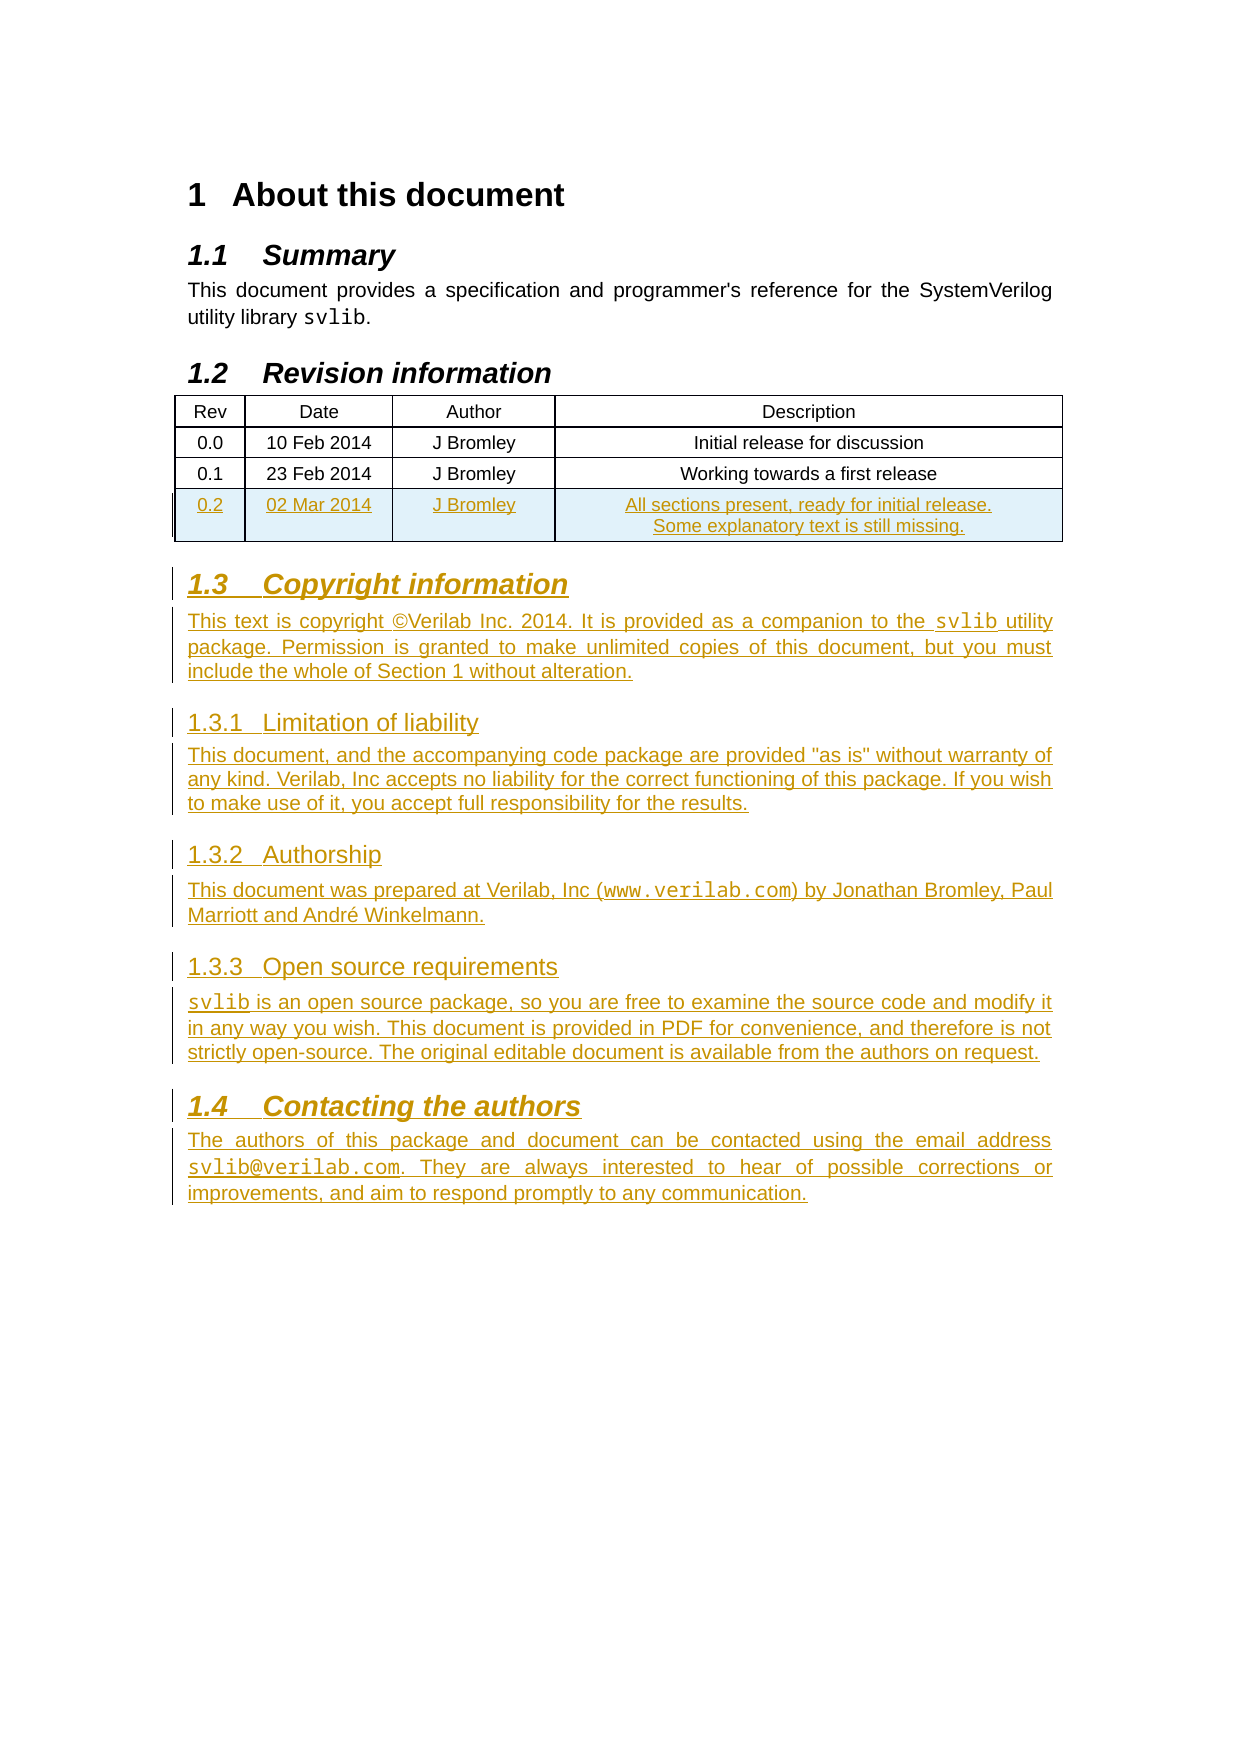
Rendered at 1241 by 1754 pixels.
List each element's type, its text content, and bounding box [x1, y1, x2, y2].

table_cell 0.0 [176, 428, 244, 457]
table_cell Initial release for discussion [556, 428, 1062, 457]
subtitle Revision information [187, 356, 1053, 389]
table_cell 0.1 [176, 458, 244, 488]
table_cell Working towards a first release [556, 458, 1062, 488]
table_header Author [393, 396, 554, 426]
text This document provides a specification and programmer's reference for the SystemVerilog utility library svlib. [187, 278, 1053, 331]
subtitle Summary [187, 238, 1053, 272]
table_cell J Bromley [393, 428, 554, 457]
table_header Rev [176, 396, 244, 426]
subtitle About this document [187, 175, 1053, 213]
table_cell 23 Feb 2014 [246, 458, 392, 488]
table_cell 10 Feb 2014 [246, 428, 392, 457]
table_header Date [246, 396, 392, 426]
table_header Description [556, 396, 1062, 426]
table_cell J Bromley [393, 458, 554, 488]
